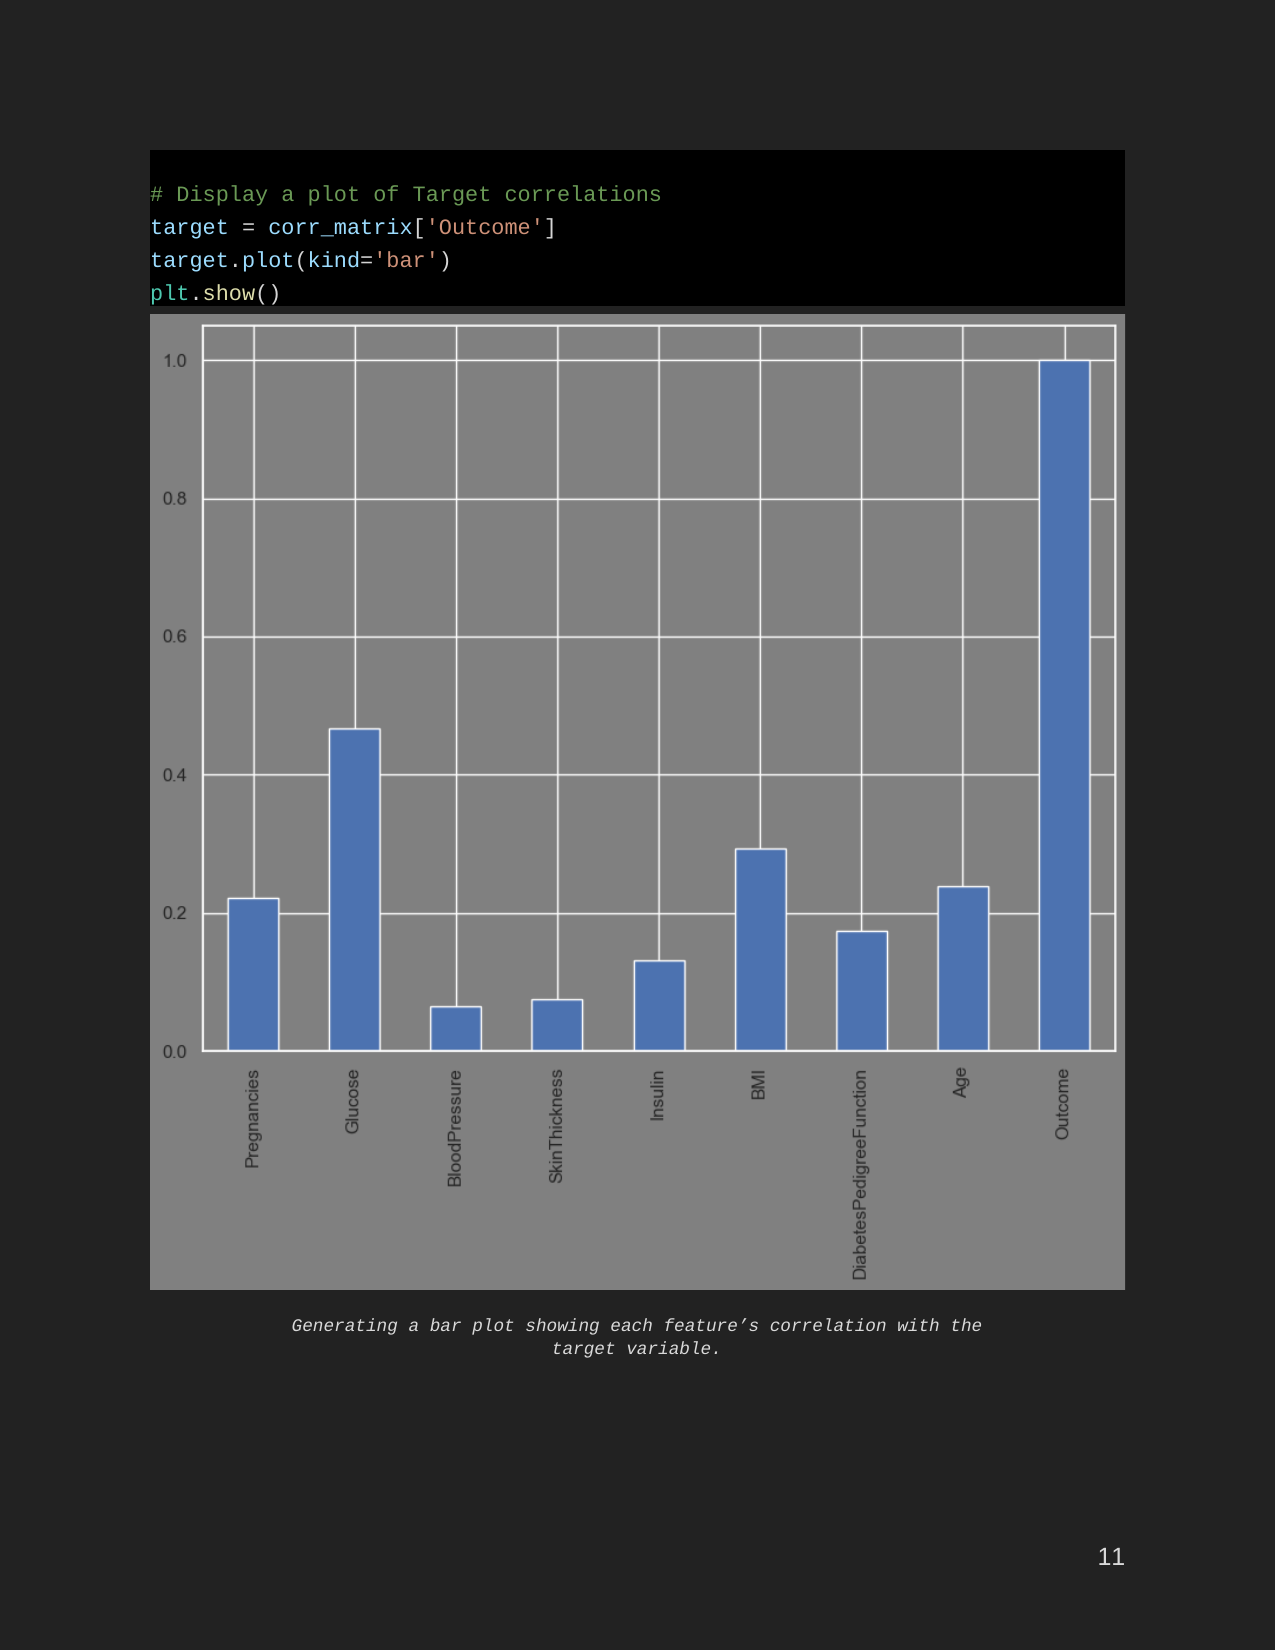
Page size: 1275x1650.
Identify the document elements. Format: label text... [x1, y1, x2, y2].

text plt.show() [150, 282, 1125, 306]
text target.plot(kind='bar') [150, 249, 1125, 273]
picture [150, 314, 1125, 1290]
text Generating a bar plot showing each feature’s correlation with the target variable. [262, 1317, 1012, 1360]
text target = corr_matrix['Outcome'] [150, 216, 1125, 241]
text # Display a plot of Target correlations [150, 183, 1125, 208]
